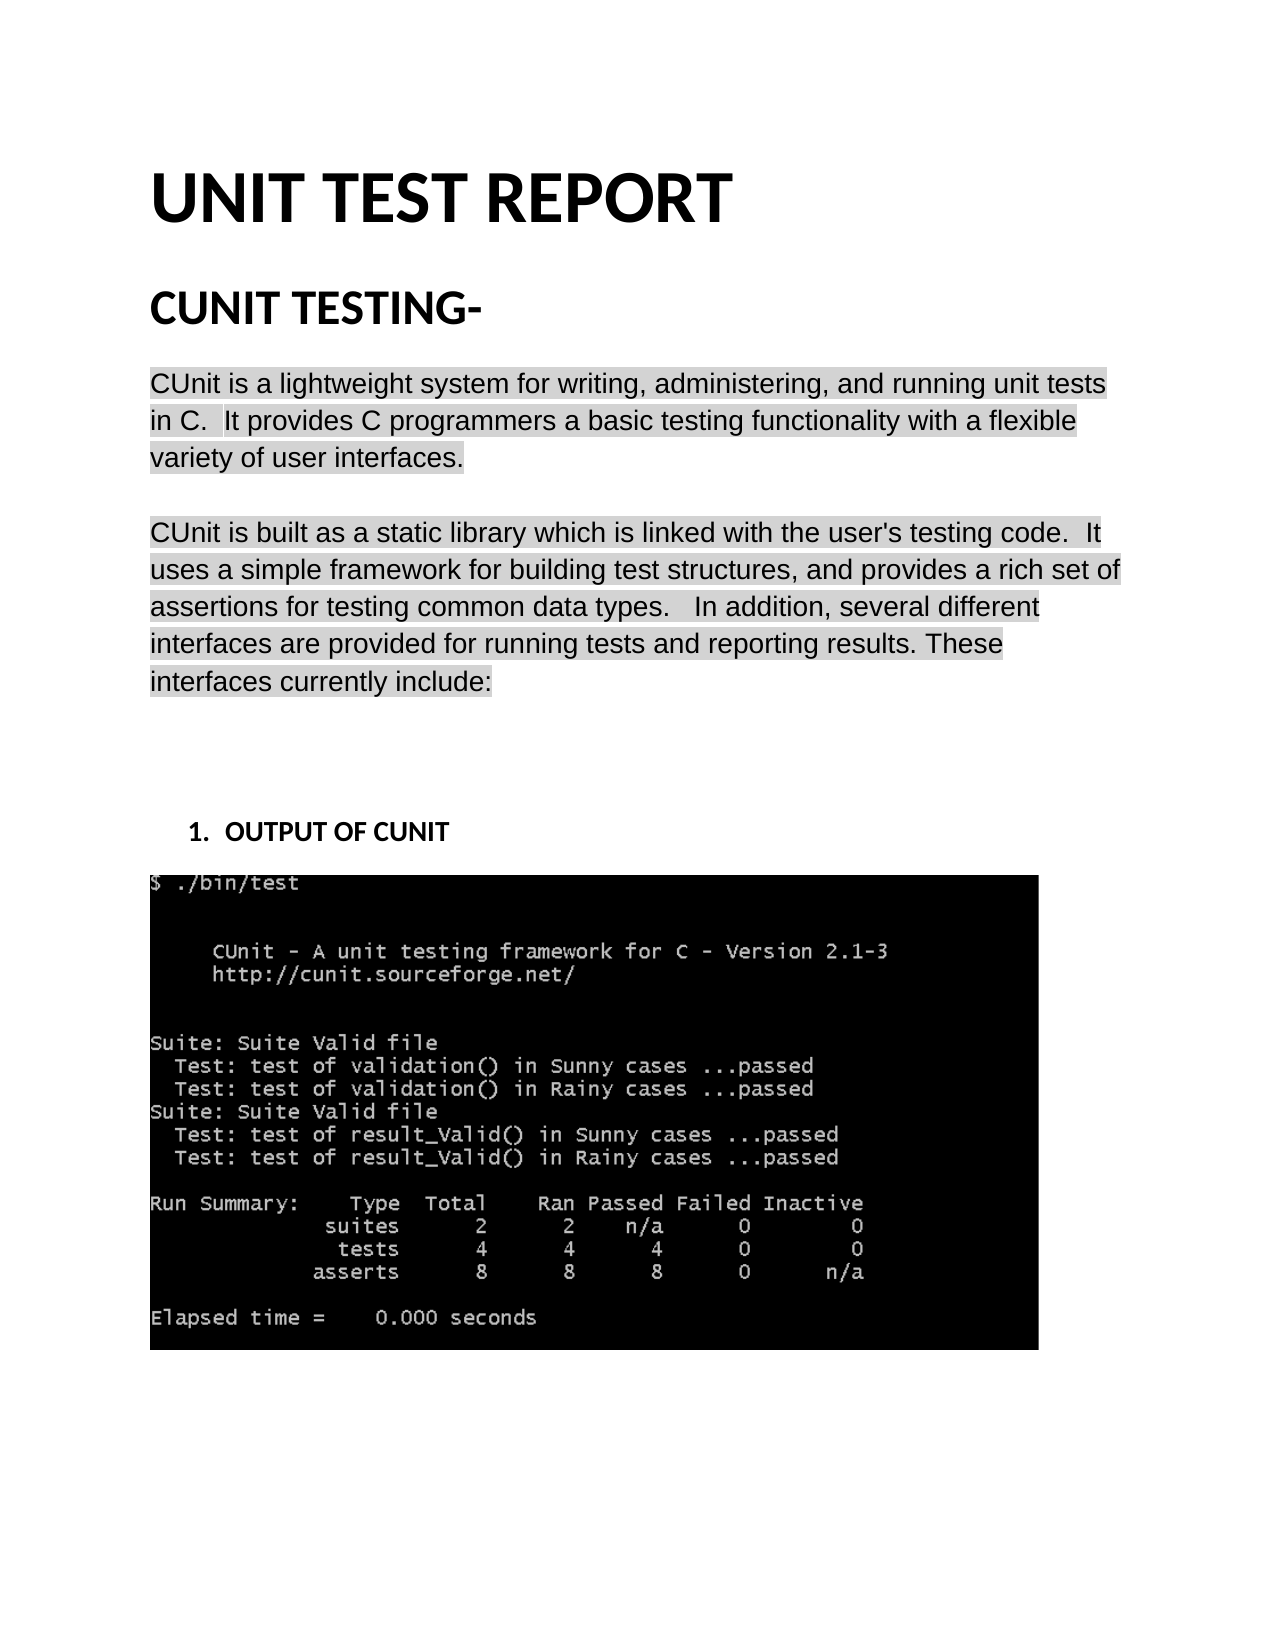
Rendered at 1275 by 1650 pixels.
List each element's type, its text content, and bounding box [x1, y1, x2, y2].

list OUTPUT OF CUNIT [187, 813, 1125, 849]
picture [150, 875, 1039, 1350]
text UNIT TEST REPORT [150, 150, 1125, 242]
text CUNIT TESTING- [150, 276, 1125, 337]
text CUnit is a lightweight system for writing, administering, and running unit tests in C. It provides C programmers a basic testing functionality with a flexible variety of user interfaces. CUnit is built as a static library which is linked with the user's testing code. It uses a simple framework for building test structures, and provides a rich set of assertions for testing common data types. In addition, several different interfaces are provided for running tests and reporting results. These interfaces currently include: [150, 367, 1125, 697]
